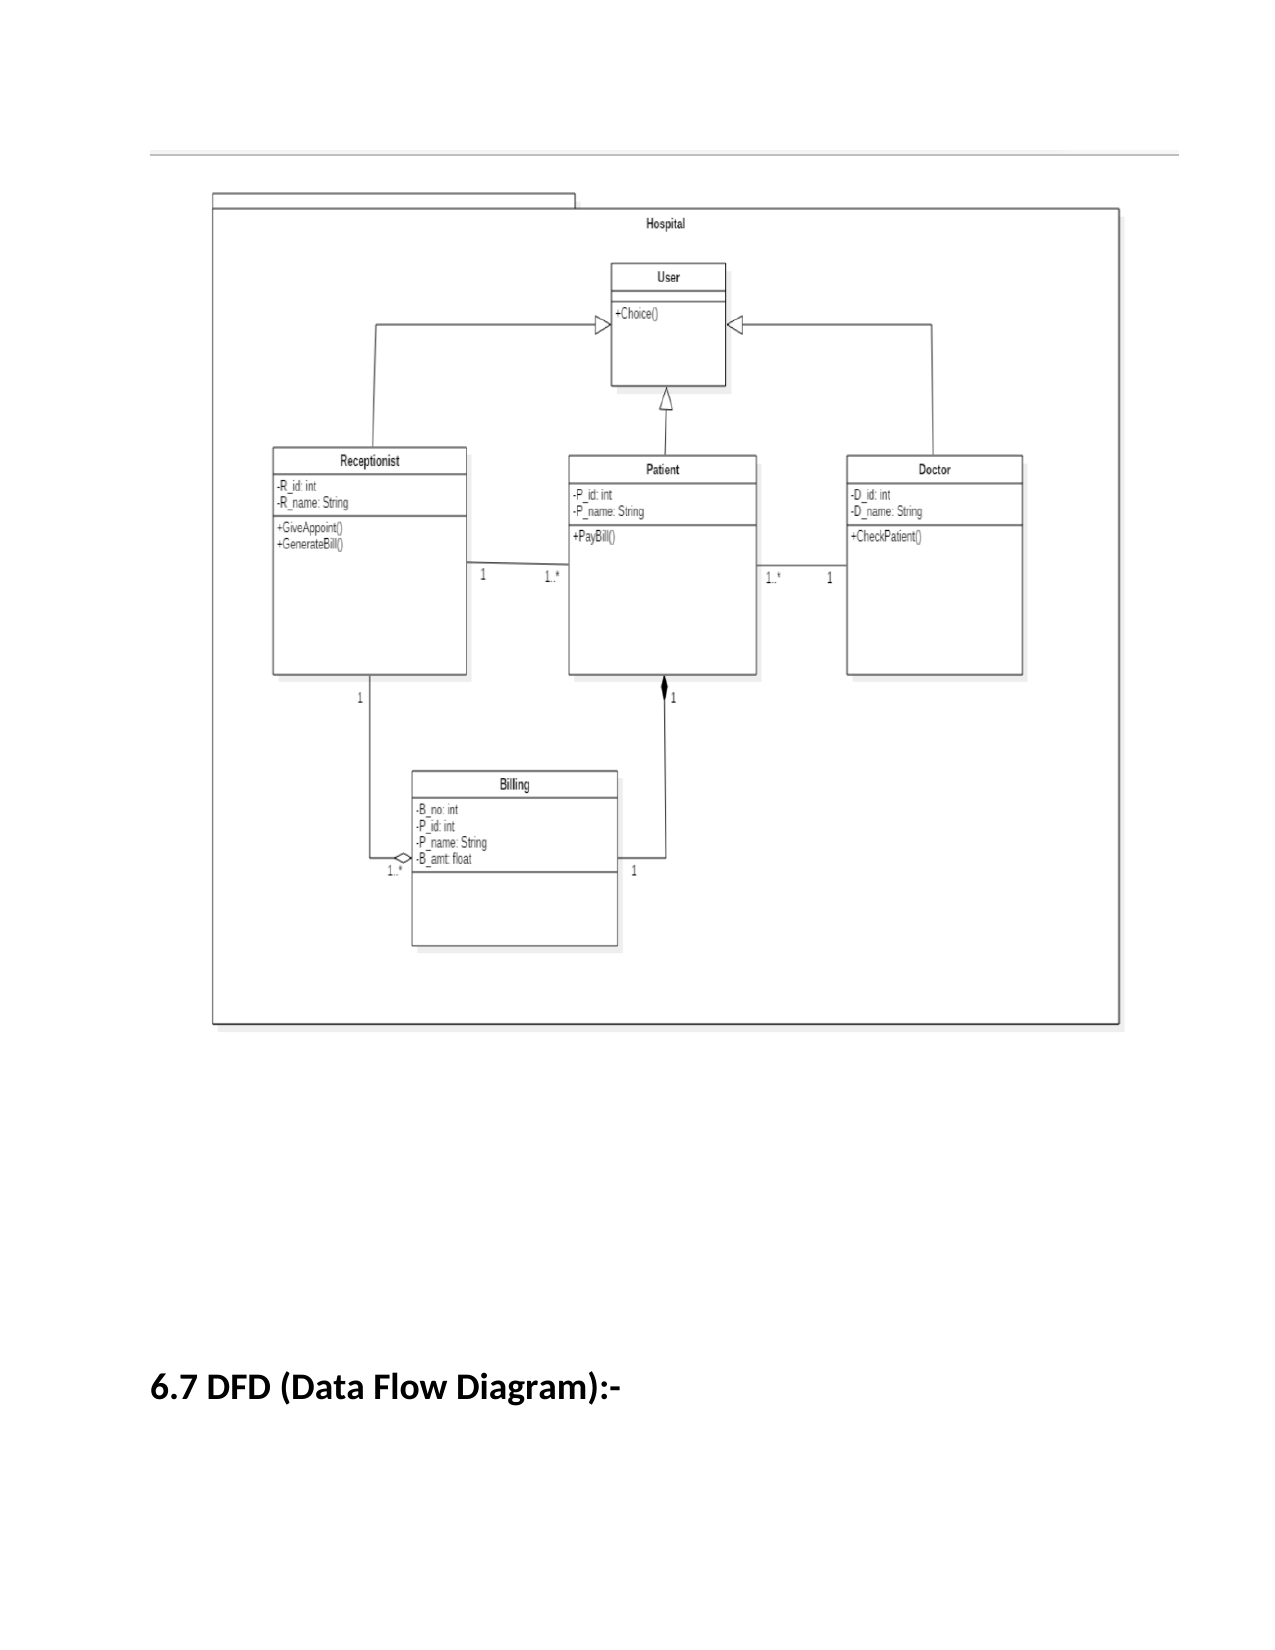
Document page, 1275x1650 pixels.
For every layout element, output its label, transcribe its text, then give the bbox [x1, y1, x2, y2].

picture [150, 150, 1179, 1080]
text 6.7 DFD (Data Flow Diagram):- [150, 1363, 1125, 1409]
